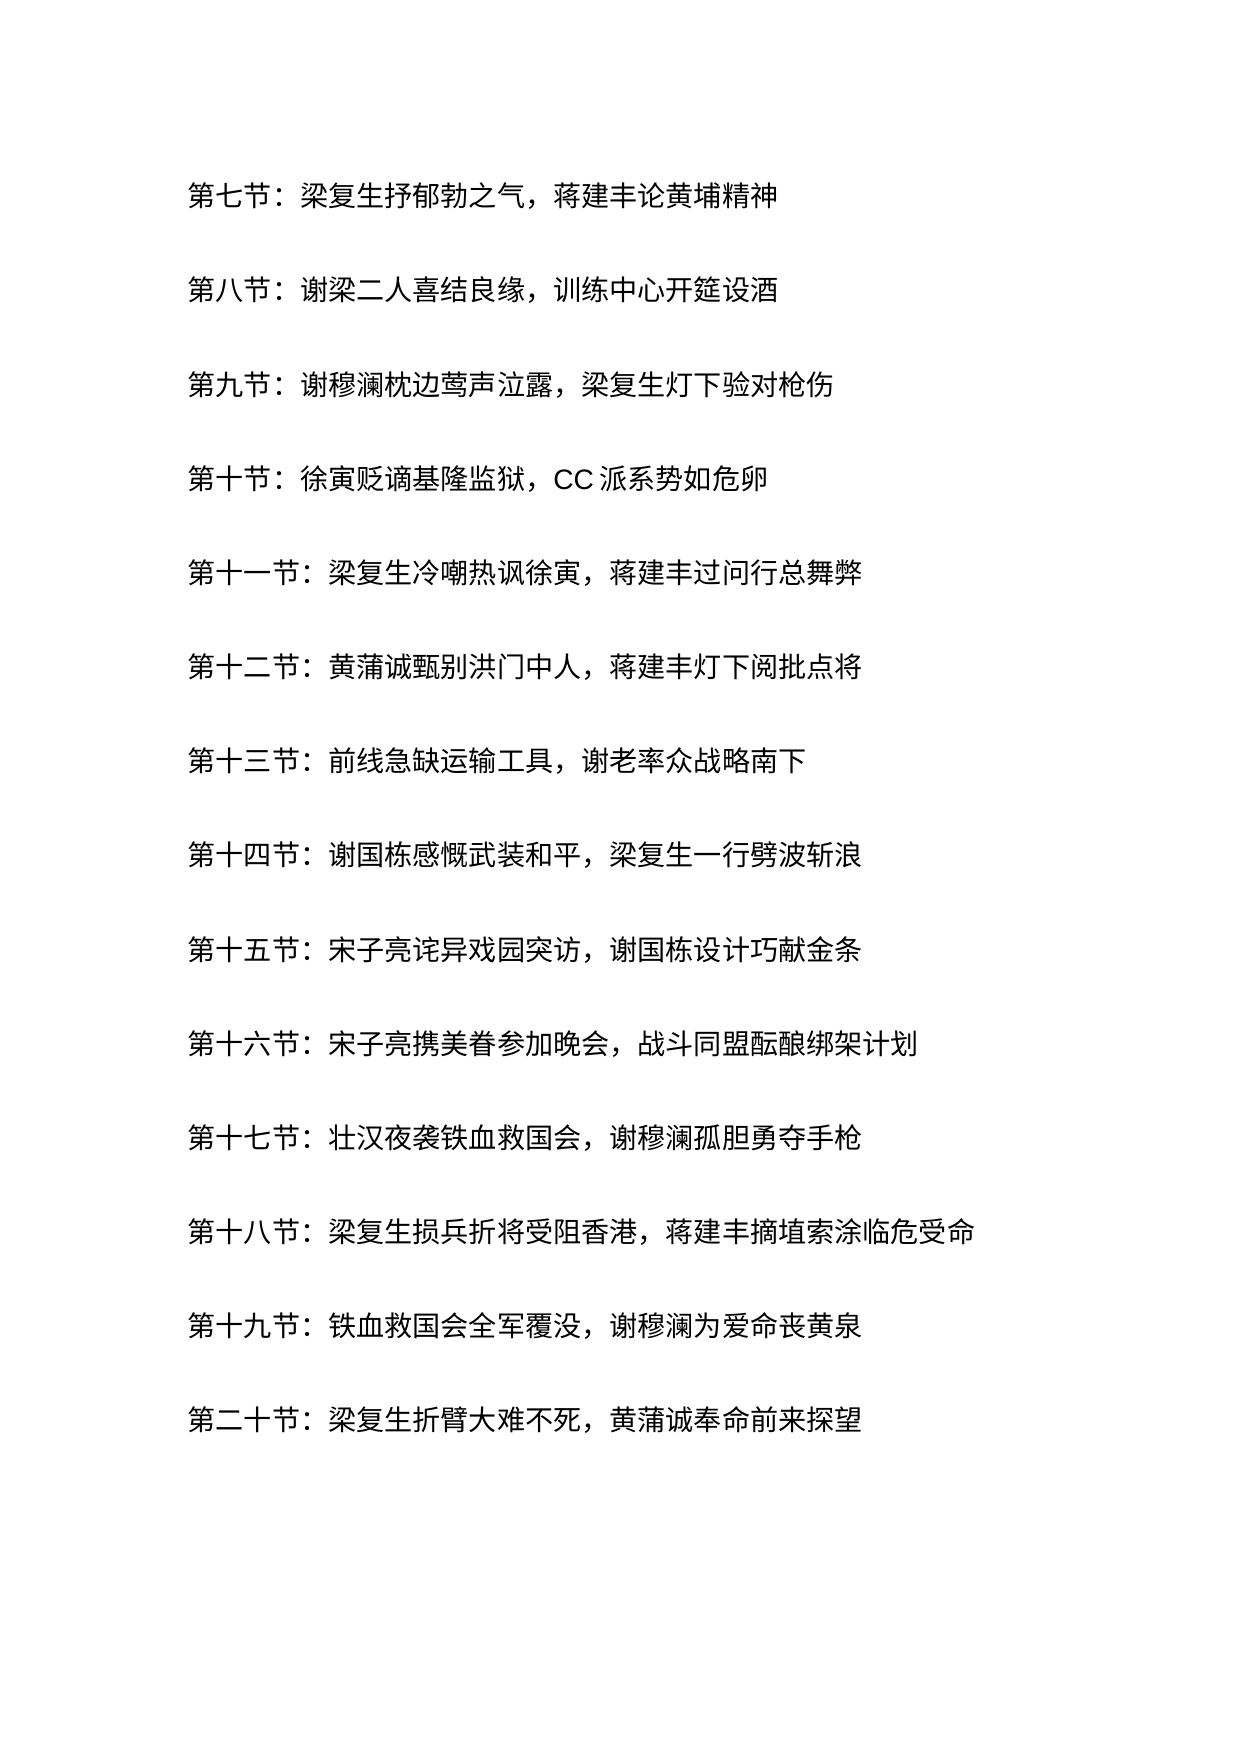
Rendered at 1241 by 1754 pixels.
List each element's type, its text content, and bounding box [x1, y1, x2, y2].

text 第十二节：黄蒲诚甄别洪门中人，蒋建丰灯下阅批点将 [187, 633, 1053, 698]
text 第八节：谢梁二人喜结良缘，训练中心开筵设酒 [187, 256, 1053, 321]
text 第十五节：宋子亮诧异戏园突访，谢国栋设计巧献金条 [187, 915, 1053, 980]
text 第十九节：铁血救国会全军覆没，谢穆澜为爱命丧黄泉 [187, 1292, 1053, 1357]
text 第十一节：梁复生冷嘲热讽徐寅，蒋建丰过问行总舞弊 [187, 539, 1053, 604]
text 第十四节：谢国栋感慨武装和平，梁复生一行劈波斩浪 [187, 821, 1053, 886]
text 第十六节：宋子亮携美眷参加晚会，战斗同盟酝酿绑架计划 [187, 1009, 1053, 1074]
text 第十三节：前线急缺运输工具，谢老率众战略南下 [187, 727, 1053, 792]
text 第九节：谢穆澜枕边莺声泣露，梁复生灯下验对枪伤 [187, 350, 1053, 415]
text 第七节：梁复生抒郁勃之气，蒋建丰论黄埔精神 [187, 162, 1053, 227]
text 第十节：徐寅贬谪基隆监狱，CC派系势如危卵 [187, 444, 1053, 509]
text 第十七节：壮汉夜袭铁血救国会，谢穆澜孤胆勇夺手枪 [187, 1104, 1053, 1169]
text 第十八节：梁复生损兵折将受阻香港，蒋建丰摘埴索涂临危受命 [187, 1198, 1053, 1263]
text 第二十节：梁复生折臂大难不死，黄蒲诚奉命前来探望 [187, 1386, 1053, 1451]
